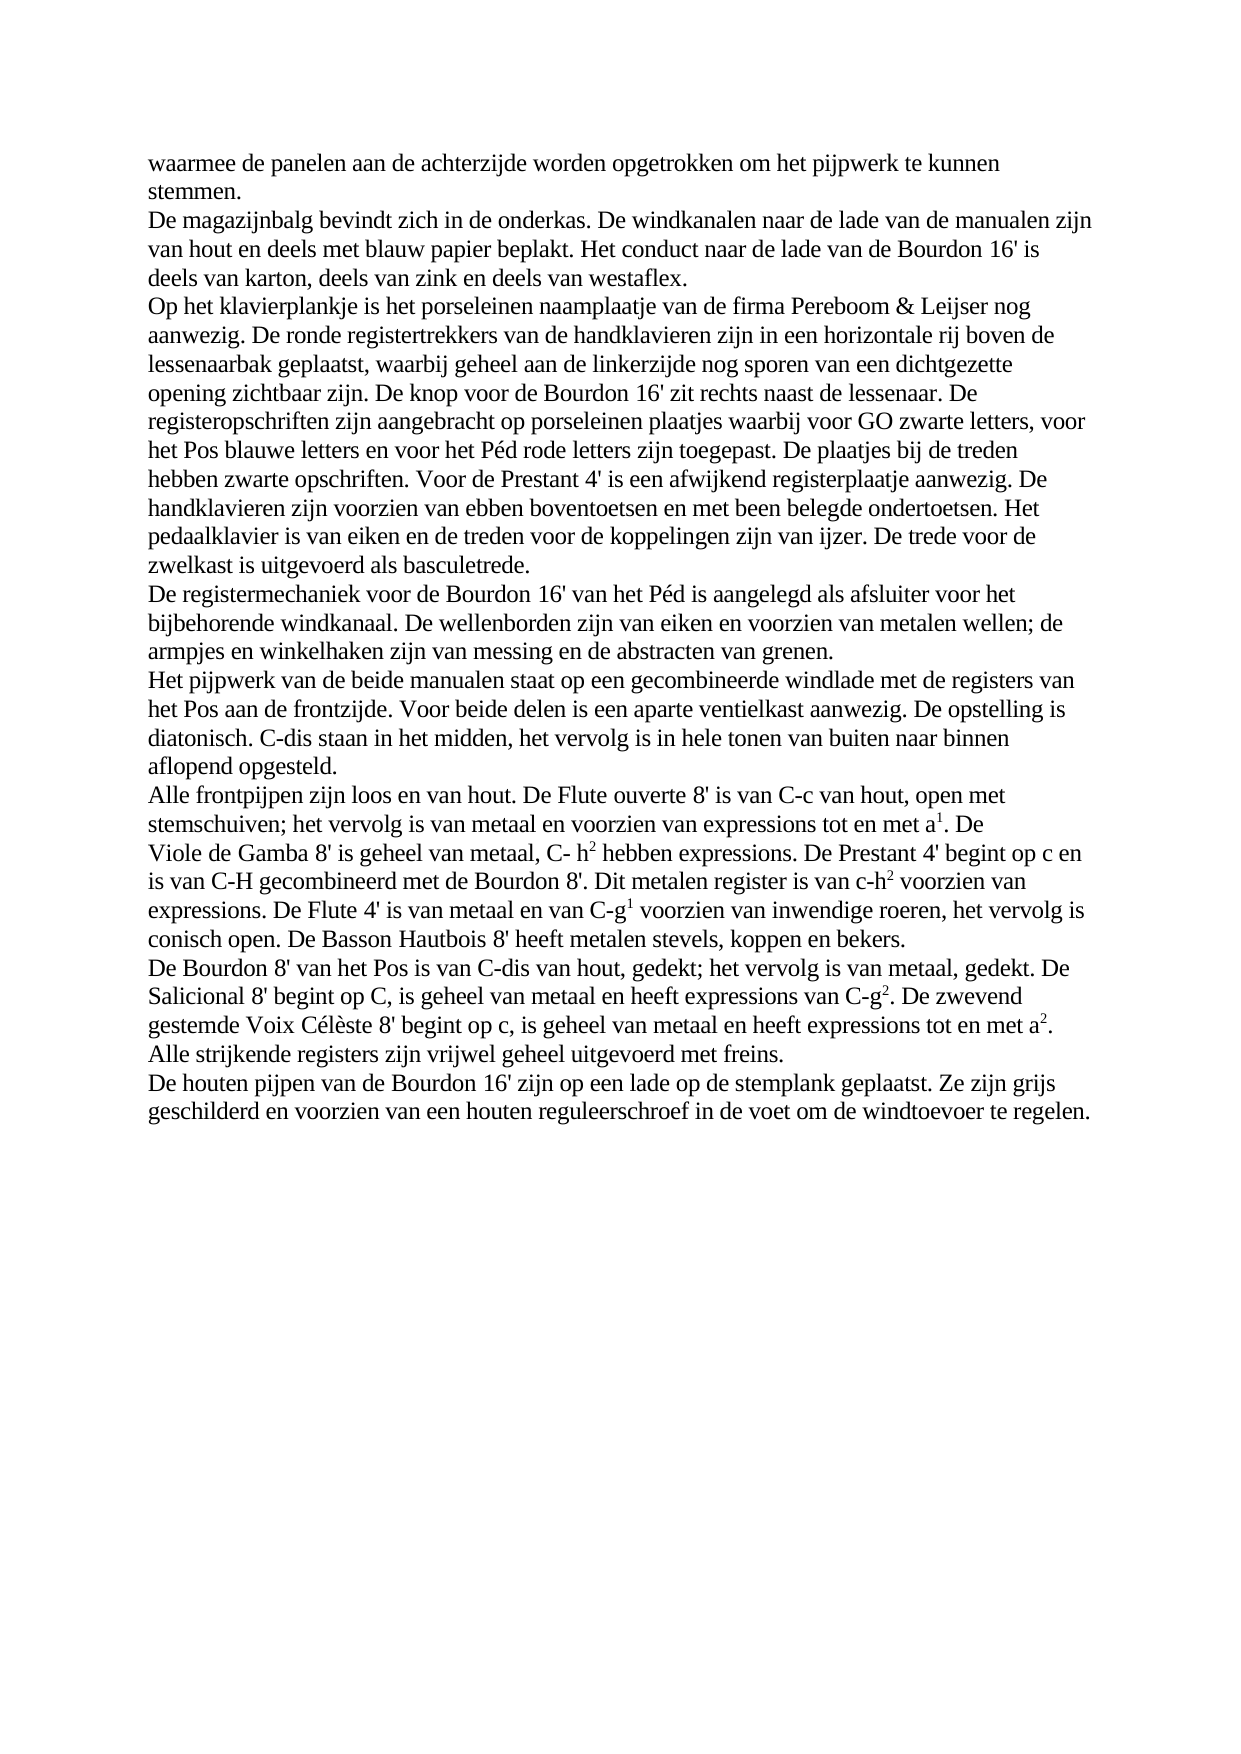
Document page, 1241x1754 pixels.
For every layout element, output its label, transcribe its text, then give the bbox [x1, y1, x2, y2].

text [148, 148, 1093, 205]
text Alle frontpijpen zijn loos en van hout. De Flute ouverte 8' is van C-c van hout, open met stemschuiven; het vervolg is van metaal en voorzien van expressions tot en met a1. De Viole de Gamba 8' is geheel van metaal, C- h2 hebben expressions. De Prestant 4' begint op c en is van C-H gecombineerd met de Bourdon 8'. Dit metalen register is van c-h2 voorzien van expressions. De Flute 4' is van metaal en van C-g1 voorzien van inwendige roeren, het vervolg is conisch open. De Basson Hautbois 8' heeft metalen stevels, koppen en bekers. [148, 780, 1093, 953]
text Op het klavierplankje is het porseleinen naamplaatje van de firma Pereboom & Leijser nog aanwezig. De ronde registertrekkers van de handklavieren zijn in een horizontale rij boven de lessenaarbak geplaatst, waarbij geheel aan de linkerzijde nog sporen van een dichtgezette opening zichtbaar zijn. De knop voor de Bourdon 16' zit rechts naast de lessenaar. De registeropschriften zijn aangebracht op porseleinen plaatjes waarbij voor GO zwarte letters, voor het Pos blauwe letters en voor het Péd rode letters zijn toegepast. De plaatjes bij de treden hebben zwarte opschriften. Voor de Prestant 4' is een afwijkend registerplaatje aanwezig. De handklavieren zijn voorzien van ebben boventoetsen en met been belegde ondertoetsen. Het pedaalklavier is van eiken en de treden voor de koppelingen zijn van ijzer. De trede voor de zwelkast is uitgevoerd als basculetrede. [148, 291, 1093, 579]
text De magazijnbalg bevindt zich in de onderkas. De windkanalen naar de lade van de manualen zijn van hout en deels met blauw papier beplakt. Het conduct naar de lade van de Bourdon 16' is deels van karton, deels van zink en deels van westaflex. [148, 205, 1093, 291]
text Het pijpwerk van de beide manualen staat op een gecombineerde windlade met de registers van het Pos aan de frontzijde. Voor beide delen is een aparte ventielkast aanwezig. De opstelling is diatonisch. C-dis staan in het midden, het vervolg is in hele tonen van buiten naar binnen aflopend opgesteld. [148, 665, 1093, 780]
text De Bourdon 8' van het Pos is van C-dis van hout, gedekt; het vervolg is van metaal, gedekt. De Salicional 8' begint op C, is geheel van metaal en heeft expressions van C-g2. De zwevend gestemde Voix Célèste 8' begint op c, is geheel van metaal en heeft expressions tot en met a2. Alle strijkende registers zijn vrijwel geheel uitgevoerd met freins. [148, 953, 1093, 1068]
text De registermechaniek voor de Bourdon 16' van het Péd is aangelegd als afsluiter voor het bijbehorende windkanaal. De wellenborden zijn van eiken en voorzien van metalen wellen; de armpjes en winkelhaken zijn van messing en de abstracten van grenen. [148, 579, 1093, 665]
text De houten pijpen van de Bourdon 16' zijn op een lade op de stemplank geplaatst. Ze zijn grijs geschilderd en voorzien van een houten reguleerschroef in de voet om de windtoevoer te regelen. [148, 1068, 1093, 1125]
